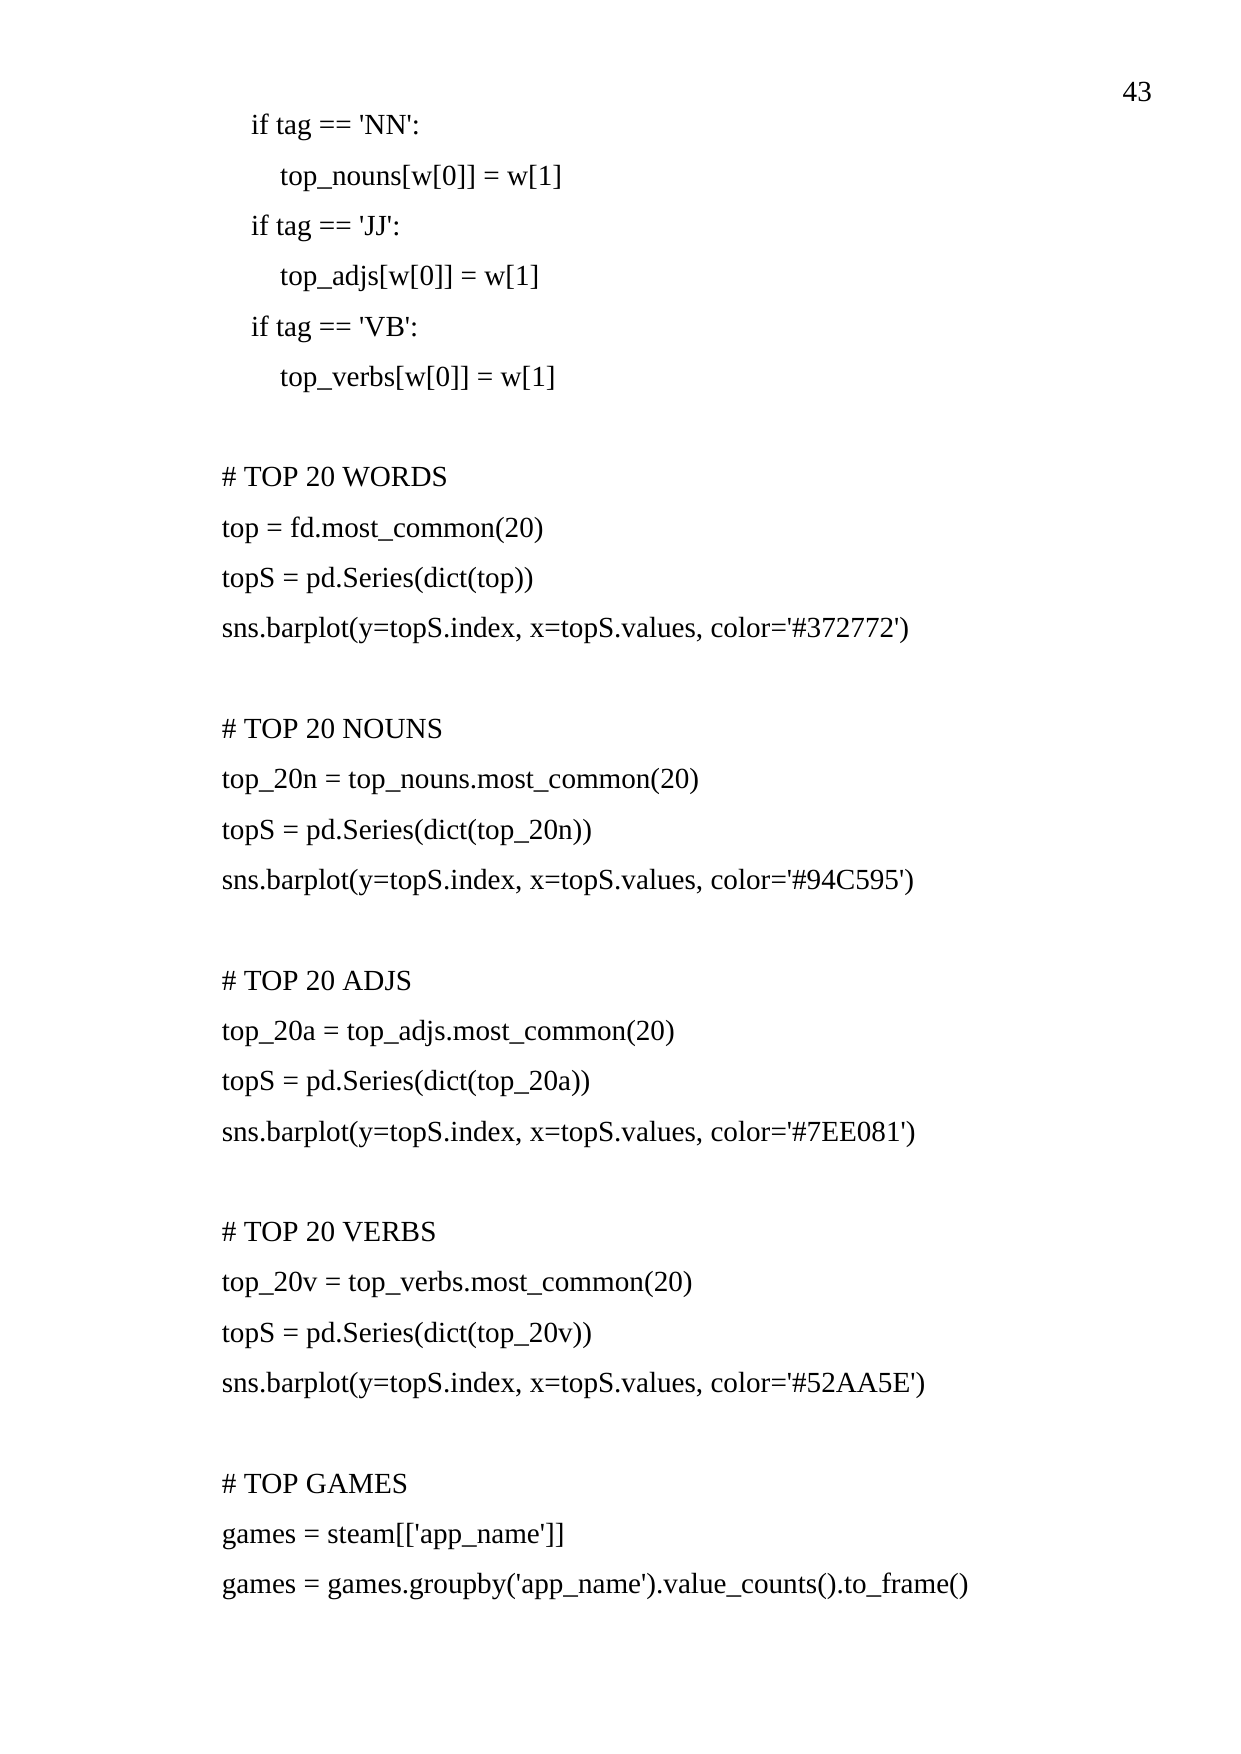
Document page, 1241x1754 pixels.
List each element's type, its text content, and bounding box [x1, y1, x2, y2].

text sns.barplot(y=topS.index, x=topS.values, color='#52AA5E') [148, 1365, 1152, 1399]
text sns.barplot(y=topS.index, x=topS.values, color='#7EE081') [148, 1114, 1152, 1147]
text top_20v = top_verbs.most_common(20) [148, 1264, 1152, 1298]
text if tag == 'JJ': [148, 208, 1152, 242]
text # TOP 20 NOUNS [148, 711, 1152, 745]
text # TOP 20 ADJS [148, 963, 1152, 996]
text games = steam[['app_name']] [148, 1516, 1152, 1550]
text top = fd.most_common(20) [148, 510, 1152, 543]
text games = games.groupby('app_name').value_counts().to_frame() [148, 1566, 1152, 1600]
text top_20n = top_nouns.most_common(20) [148, 761, 1152, 795]
text topS = pd.Series(dict(top_20v)) [148, 1315, 1152, 1348]
text top_adjs[w[0]] = w[1] [148, 258, 1152, 292]
text if tag == 'VB': [148, 309, 1152, 342]
text # TOP GAMES [148, 1466, 1152, 1499]
text # TOP 20 VERBS [148, 1214, 1152, 1248]
text top_nouns[w[0]] = w[1] [148, 158, 1152, 191]
text if tag == 'NN': [148, 107, 1152, 141]
text topS = pd.Series(dict(top_20n)) [148, 812, 1152, 845]
text topS = pd.Series(dict(top)) [148, 560, 1152, 594]
text top_20a = top_adjs.most_common(20) [148, 1013, 1152, 1047]
text top_verbs[w[0]] = w[1] [148, 359, 1152, 392]
text sns.barplot(y=topS.index, x=topS.values, color='#94C595') [148, 862, 1152, 896]
text # TOP 20 WORDS [148, 459, 1152, 493]
text sns.barplot(y=topS.index, x=topS.values, color='#372772') [148, 611, 1152, 644]
text topS = pd.Series(dict(top_20a)) [148, 1063, 1152, 1097]
